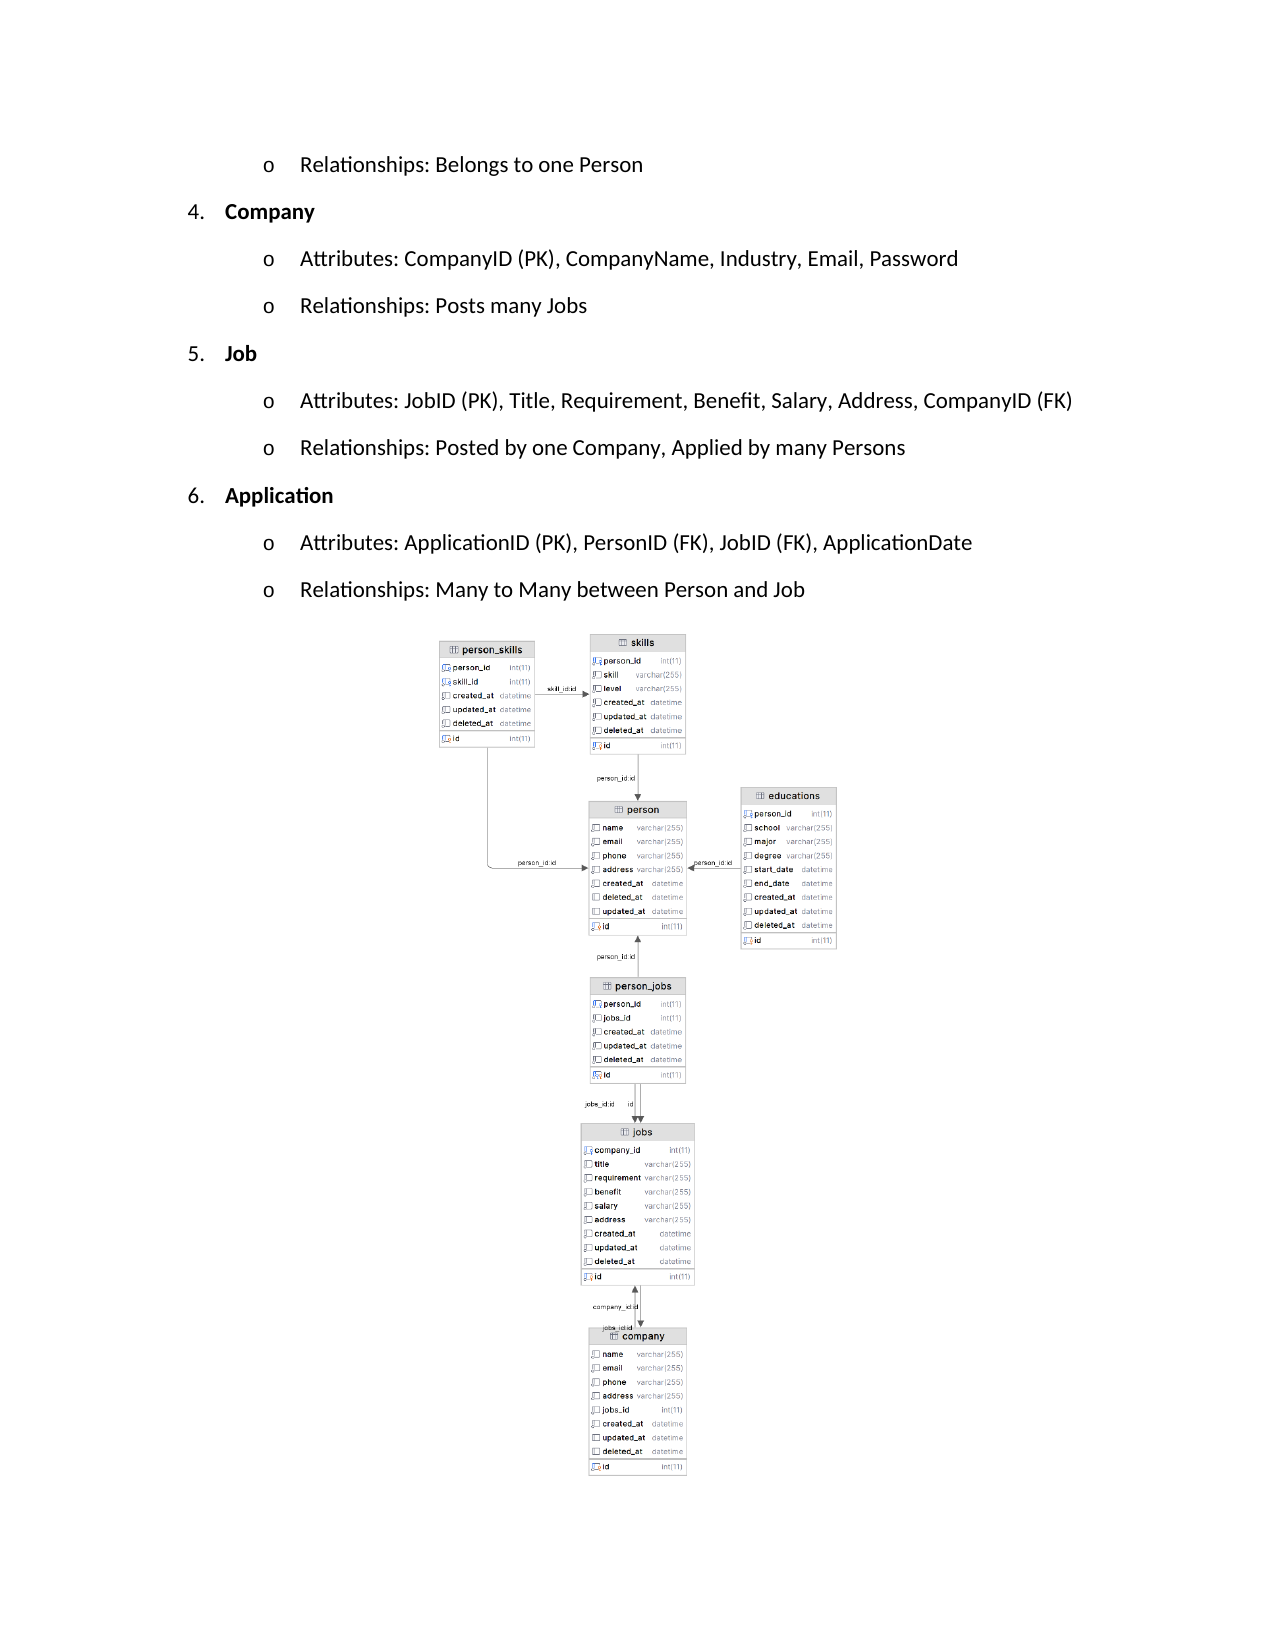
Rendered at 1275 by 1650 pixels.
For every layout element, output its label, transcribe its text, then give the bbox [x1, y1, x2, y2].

list Attributes: CompanyID (PK), CompanyName, Industry, Email, Password [262, 244, 1125, 273]
list Relationships: Posted by one Company, Applied by many Persons [262, 433, 1125, 462]
list Relationships: Belongs to one Person [262, 150, 1125, 178]
list Relationships: Many to Many between Person and Job [262, 575, 1125, 603]
list Application [187, 481, 1125, 509]
list Attributes: ApplicationID (PK), PersonID (FK), JobID (FK), ApplicationDate [262, 528, 1125, 556]
list Company [187, 197, 1125, 225]
list Relationships: Posts many Jobs [262, 292, 1125, 320]
list Attributes: JobID (PK), Title, Requirement, Benefit, Salary, Address, CompanyID (FK) [262, 386, 1125, 414]
picture [427, 622, 848, 1487]
list Job [187, 339, 1125, 367]
